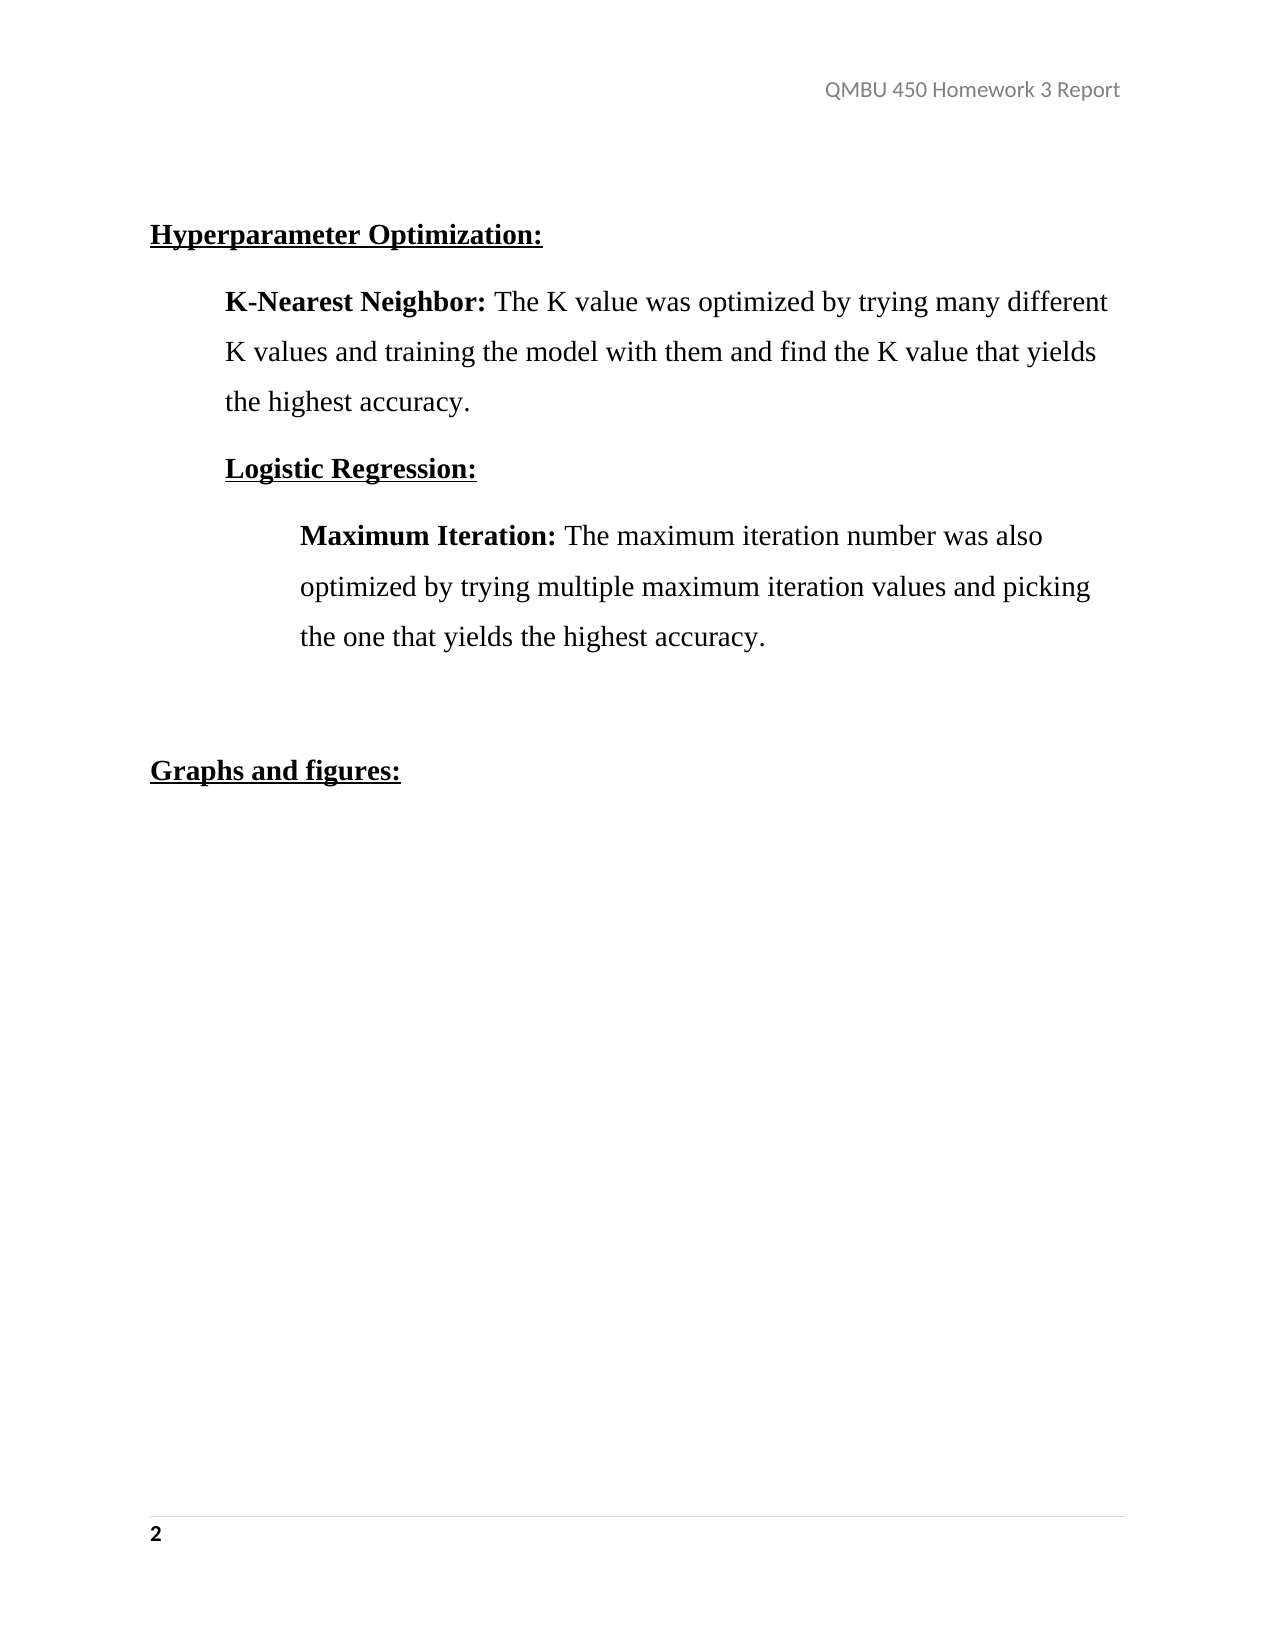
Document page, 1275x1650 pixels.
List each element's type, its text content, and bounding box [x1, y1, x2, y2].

text Graphs and figures: [150, 753, 1125, 787]
text Hyperparameter Optimization: [150, 217, 1125, 251]
text Maximum Iteration: The maximum iteration number was also optimized by trying multiple maximum iteration values and picking the one that yields the highest accuracy. [300, 518, 1125, 653]
text Logistic Regression: [225, 452, 1125, 485]
text K-Nearest Neighbor: The K value was optimized by trying many different K values and training the model with them and find the K value that yields the highest accuracy. [225, 284, 1125, 418]
